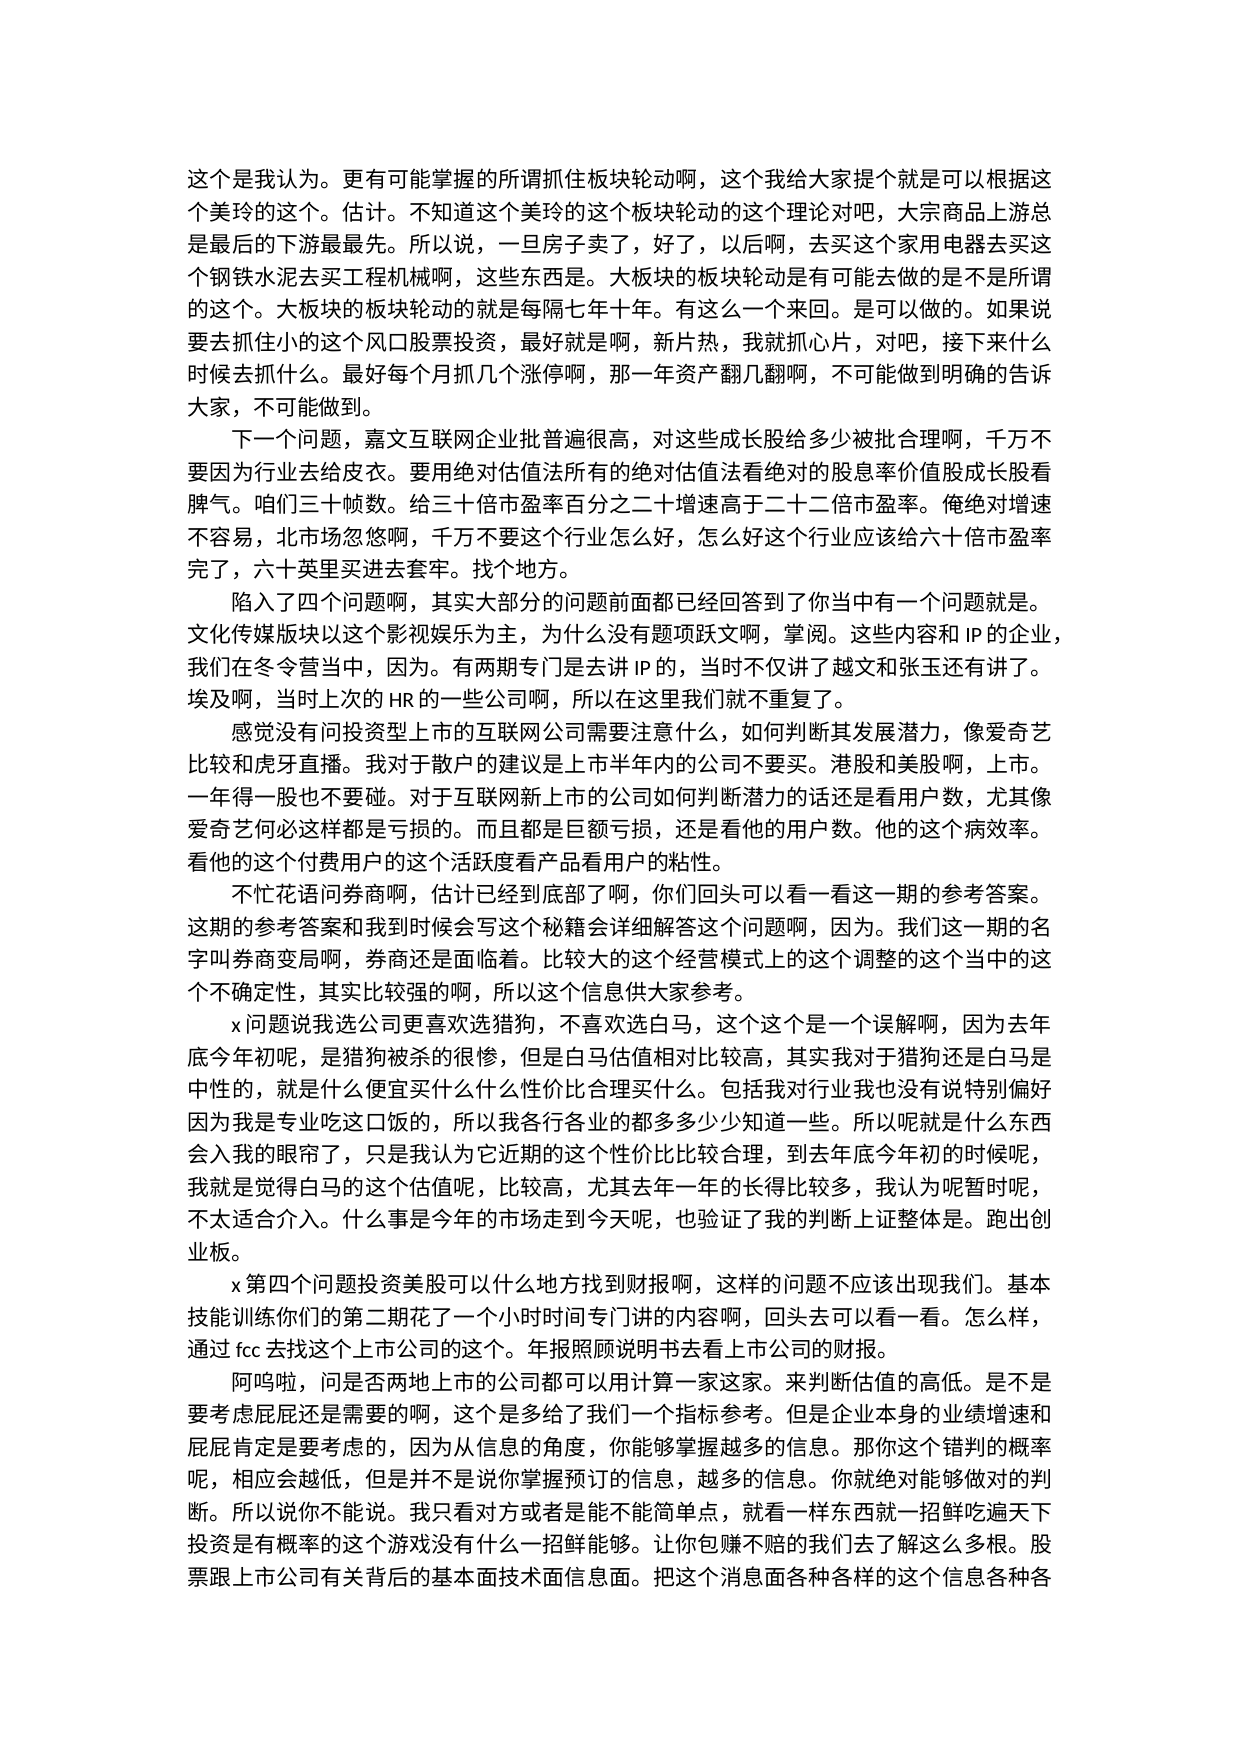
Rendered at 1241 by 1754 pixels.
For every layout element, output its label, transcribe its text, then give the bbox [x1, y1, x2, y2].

text 下一个问题，嘉文互联网企业批普遍很高，对这些成长股给多少被批合理啊，千万不要因为行业去给皮衣。要用绝对估值法所有的绝对估值法看绝对的股息率价值股成长股看脾气。咱们三十帧数。给三十倍市盈率百分之二十增速高于二十二倍市盈率。俺绝对增速。不容易，北市场忽悠啊，千万不要这个行业怎么好，怎么好这个行业应该给六十倍市盈率完了，六十英里买进去套牢。找个地方。 [187, 422, 1053, 584]
text 陷入了四个问题啊，其实大部分的问题前面都已经回答到了你当中有一个问题就是。文化传媒版块以这个影视娱乐为主，为什么没有题项跃文啊，掌阅。这些内容和IP的企业，我们在冬令营当中，因为。有两期专门是去讲IP的，当时不仅讲了越文和张玉还有讲了。埃及啊，当时上次的HR的一些公司啊，所以在这里我们就不重复了。 [187, 584, 1053, 714]
text 不忙花语问券商啊，估计已经到底部了啊，你们回头可以看一看这一期的参考答案。这期的参考答案和我到时候会写这个秘籍会详细解答这个问题啊，因为。我们这一期的名字叫券商变局啊，券商还是面临着。比较大的这个经营模式上的这个调整的这个当中的这个不确定性，其实比较强的啊，所以这个信息供大家参考。 [187, 877, 1053, 1007]
text 感觉没有问投资型上市的互联网公司需要注意什么，如何判断其发展潜力，像爱奇艺比较和虎牙直播。我对于散户的建议是上市半年内的公司不要买。港股和美股啊，上市。一年得一股也不要碰。对于互联网新上市的公司如何判断潜力的话还是看用户数，尤其像爱奇艺何必这样都是亏损的。而且都是巨额亏损，还是看他的用户数。他的这个病效率。看他的这个付费用户的这个活跃度看产品看用户的粘性。 [187, 714, 1053, 877]
text x第四个问题投资美股可以什么地方找到财报啊，这样的问题不应该出现我们。基本技能训练你们的第二期花了一个小时时间专门讲的内容啊，回头去可以看一看。怎么样，通过fcc去找这个上市公司的这个。年报照顾说明书去看上市公司的财报。 [187, 1267, 1053, 1364]
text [187, 162, 1053, 422]
text x问题说我选公司更喜欢选猎狗，不喜欢选白马，这个这个是一个误解啊，因为去年底今年初呢，是猎狗被杀的很惨，但是白马估值相对比较高，其实我对于猎狗还是白马是中性的，就是什么便宜买什么什么性价比合理买什么。包括我对行业我也没有说特别偏好，因为我是专业吃这口饭的，所以我各行各业的都多多少少知道一些。所以呢就是什么东西会入我的眼帘了，只是我认为它近期的这个性价比比较合理，到去年底今年初的时候呢，我就是觉得白马的这个估值呢，比较高，尤其去年一年的长得比较多，我认为呢暂时呢，不太适合介入。什么事是今年的市场走到今天呢，也验证了我的判断上证整体是。跑出创业板。 [187, 1007, 1053, 1267]
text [187, 1364, 1053, 1592]
